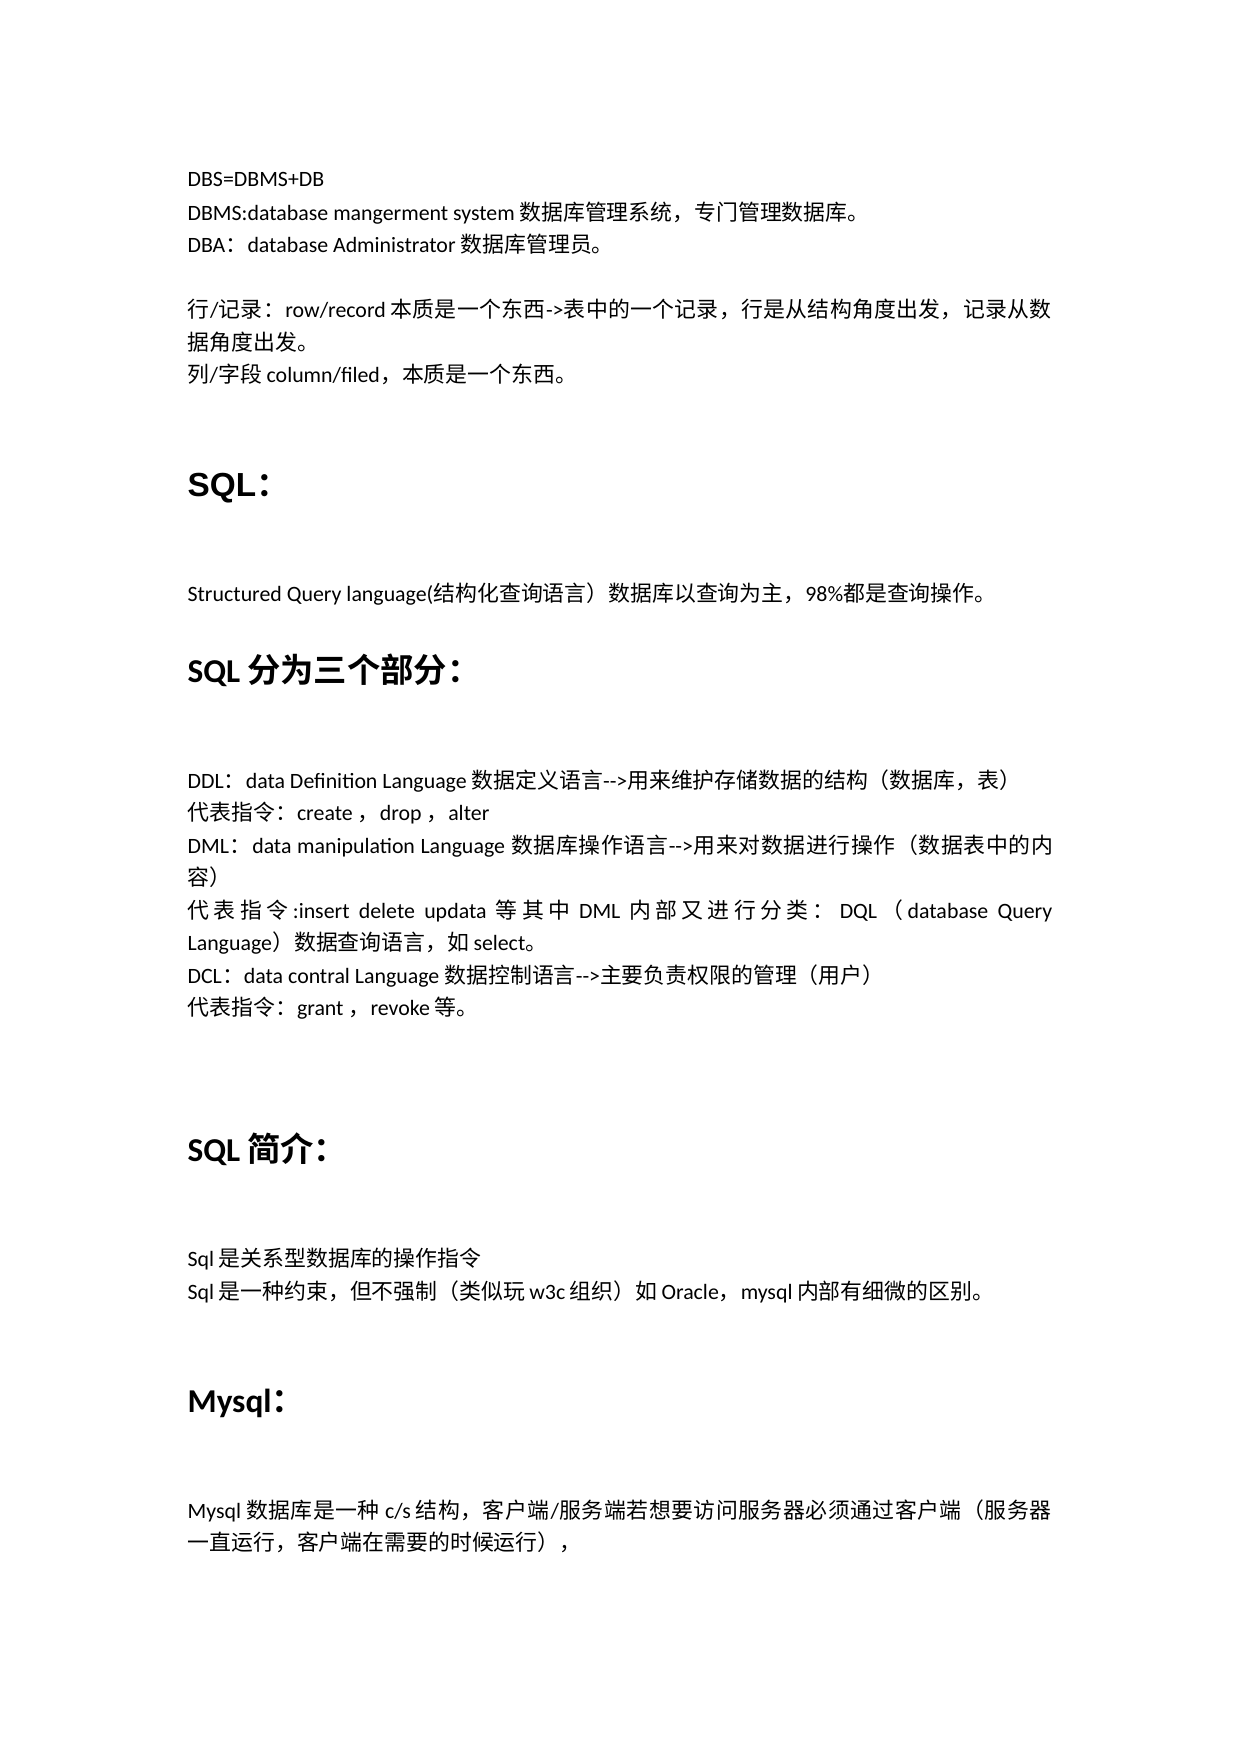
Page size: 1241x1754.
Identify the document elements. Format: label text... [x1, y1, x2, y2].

text DML：data manipulation Language 数据库操作语言-->用来对数据进行操作（数据表中的内容） [187, 827, 1053, 892]
text Sql是关系型数据库的操作指令 [187, 1241, 1053, 1273]
subtitle Mysql： [187, 1366, 1053, 1431]
text DBA：database Administrator 数据库管理员。 [187, 227, 1053, 259]
subtitle SQL简介： [187, 1114, 1053, 1179]
text 代表指令：grant ，revoke等。 [187, 990, 1053, 1022]
text DBS=DBMS+DB [187, 162, 1053, 194]
text Mysql数据库是一种c/s结构，客户端/服务端若想要访问服务器必须通过客户端（服务器一直运行，客户端在需要的时候运行）， [187, 1492, 1053, 1557]
text 代表指令:insert delete updata等其中DML内部又进行分类：DQL（database Query Language）数据查询语言，如select。 [187, 892, 1053, 957]
text DBMS:database mangerment system数据库管理系统，专门管理数据库。 [187, 194, 1053, 227]
text Structured Query language(结构化查询语言）数据库以查询为主，98%都是查询操作。 [187, 576, 1053, 608]
text DCL：data contral Language 数据控制语言-->主要负责权限的管理（用户） [187, 957, 1053, 990]
text 列/字段 column/filed，本质是一个东西。 [187, 357, 1053, 389]
text DDL：data Definition Language 数据定义语言-->用来维护存储数据的结构（数据库，表） [187, 762, 1053, 795]
text Sql是一种约束，但不强制（类似玩w3c组织）如Oracle，mysql内部有细微的区别。 [187, 1273, 1053, 1306]
text 代表指令：create ，drop ，alter [187, 795, 1053, 827]
text 行/记录：row/record本质是一个东西->表中的一个记录，行是从结构角度出发，记录从数据角度出发。 [187, 292, 1053, 357]
subtitle SQL： [187, 449, 1053, 514]
subtitle SQL分为三个部分： [187, 635, 1053, 700]
